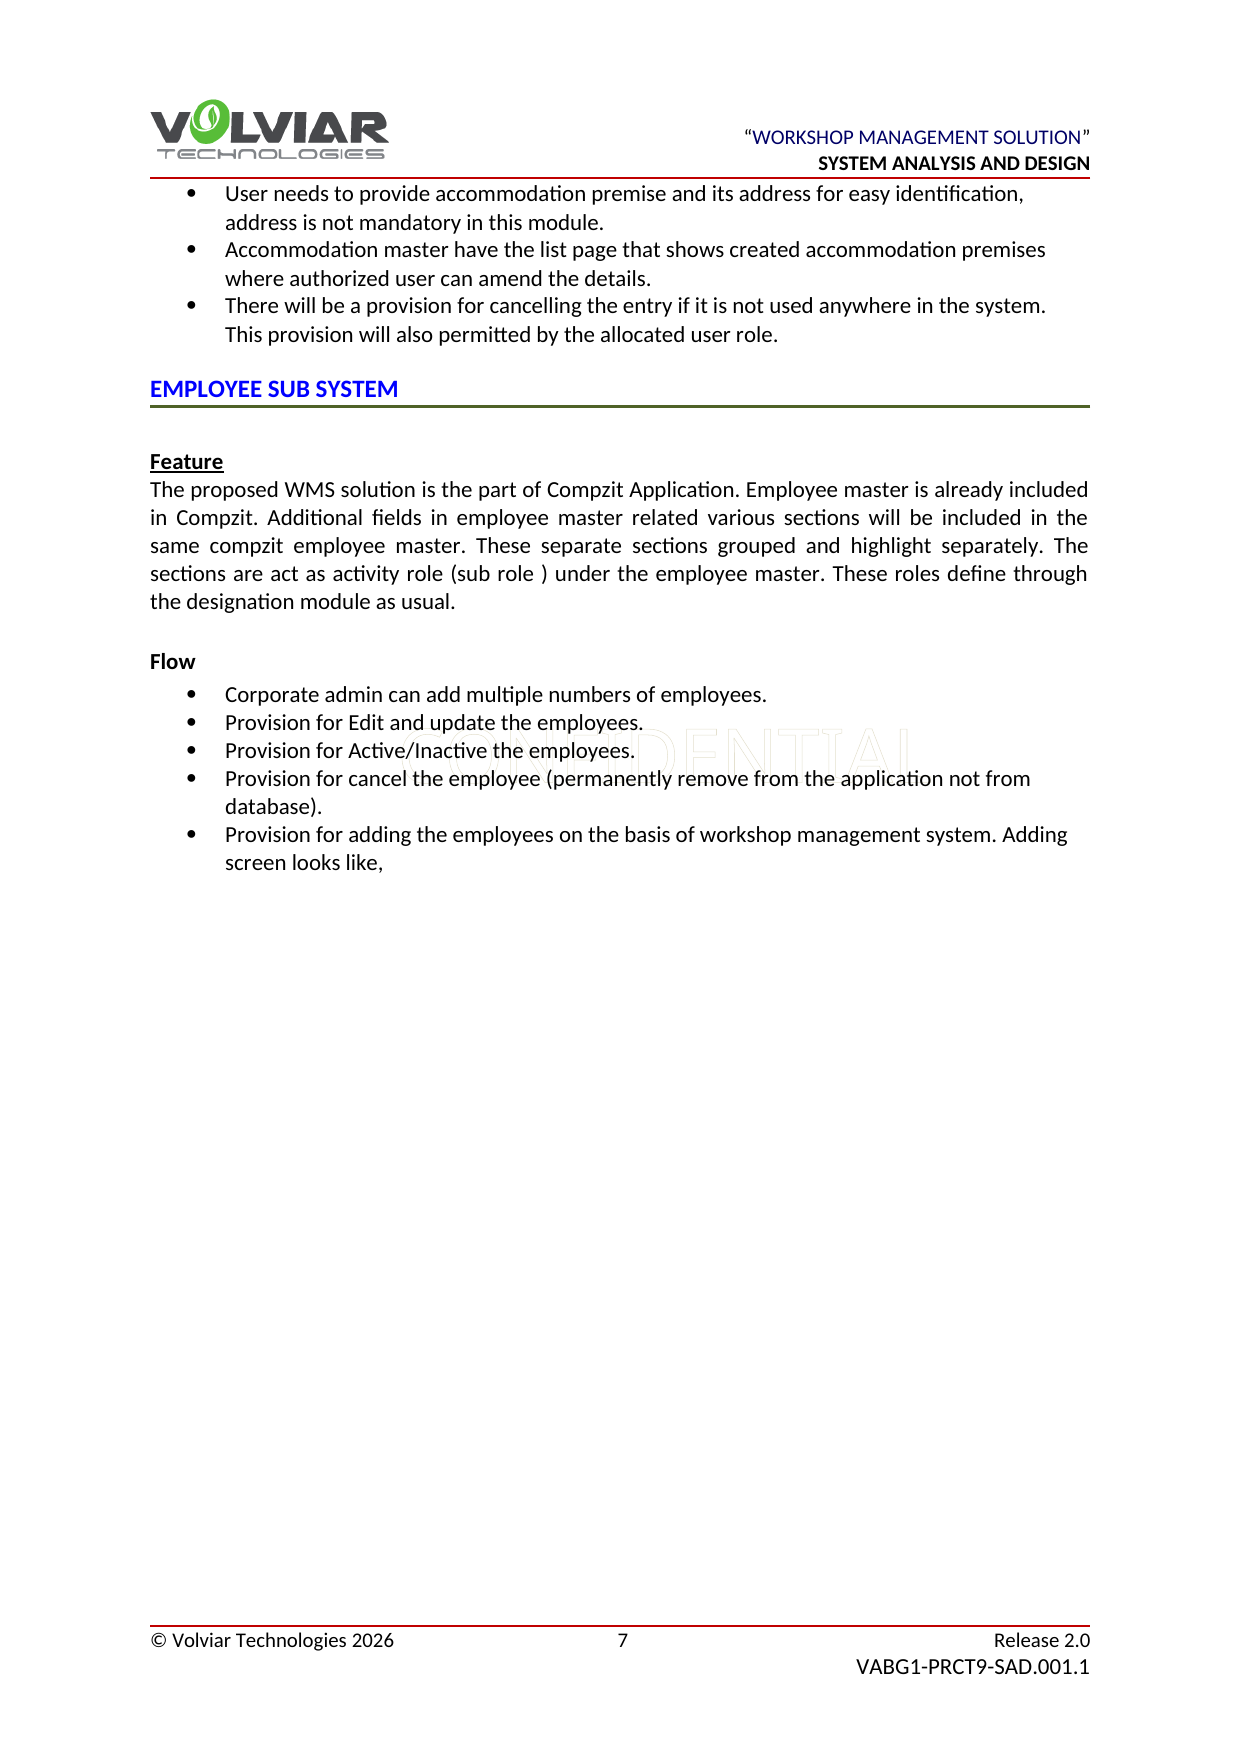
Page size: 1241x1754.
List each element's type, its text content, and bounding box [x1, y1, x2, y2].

list Corporate admin can add multiple numbers of employees. [187, 680, 1090, 708]
text Feature [150, 447, 1090, 475]
list Provision for cancel the employee (permanently remove from the application not from database). [187, 764, 1090, 820]
subtitle EMPLOYEE SUB SYSTEM [150, 373, 1090, 405]
list User needs to provide accommodation premise and its address for easy identification, address is not mandatory in this module. [187, 179, 1090, 236]
list Provision for Edit and update the employees. [187, 708, 1090, 736]
list Provision for Active/Inactive the employees. [187, 736, 1090, 764]
text Flow [150, 647, 1090, 676]
list Provision for adding the employees on the basis of workshop management system. Adding screen looks like, [187, 820, 1090, 876]
picture [150, 99, 389, 159]
list Accommodation master have the list page that shows created accommodation premises where authorized user can amend the details. [187, 236, 1090, 292]
list There will be a provision for cancelling the entry if it is not used anywhere in the system. This provision will also permitted by the allocated user role. [187, 292, 1090, 348]
text The proposed WMS solution is the part of Compzit Application. Employee master is already included in Compzit. Additional fields in employee master related various sections will be included in the same compzit employee master. These separate sections grouped and highlight separately. The sections are act as activity role (sub role ) under the employee master. These roles define through the designation module as usual. [150, 475, 1090, 615]
